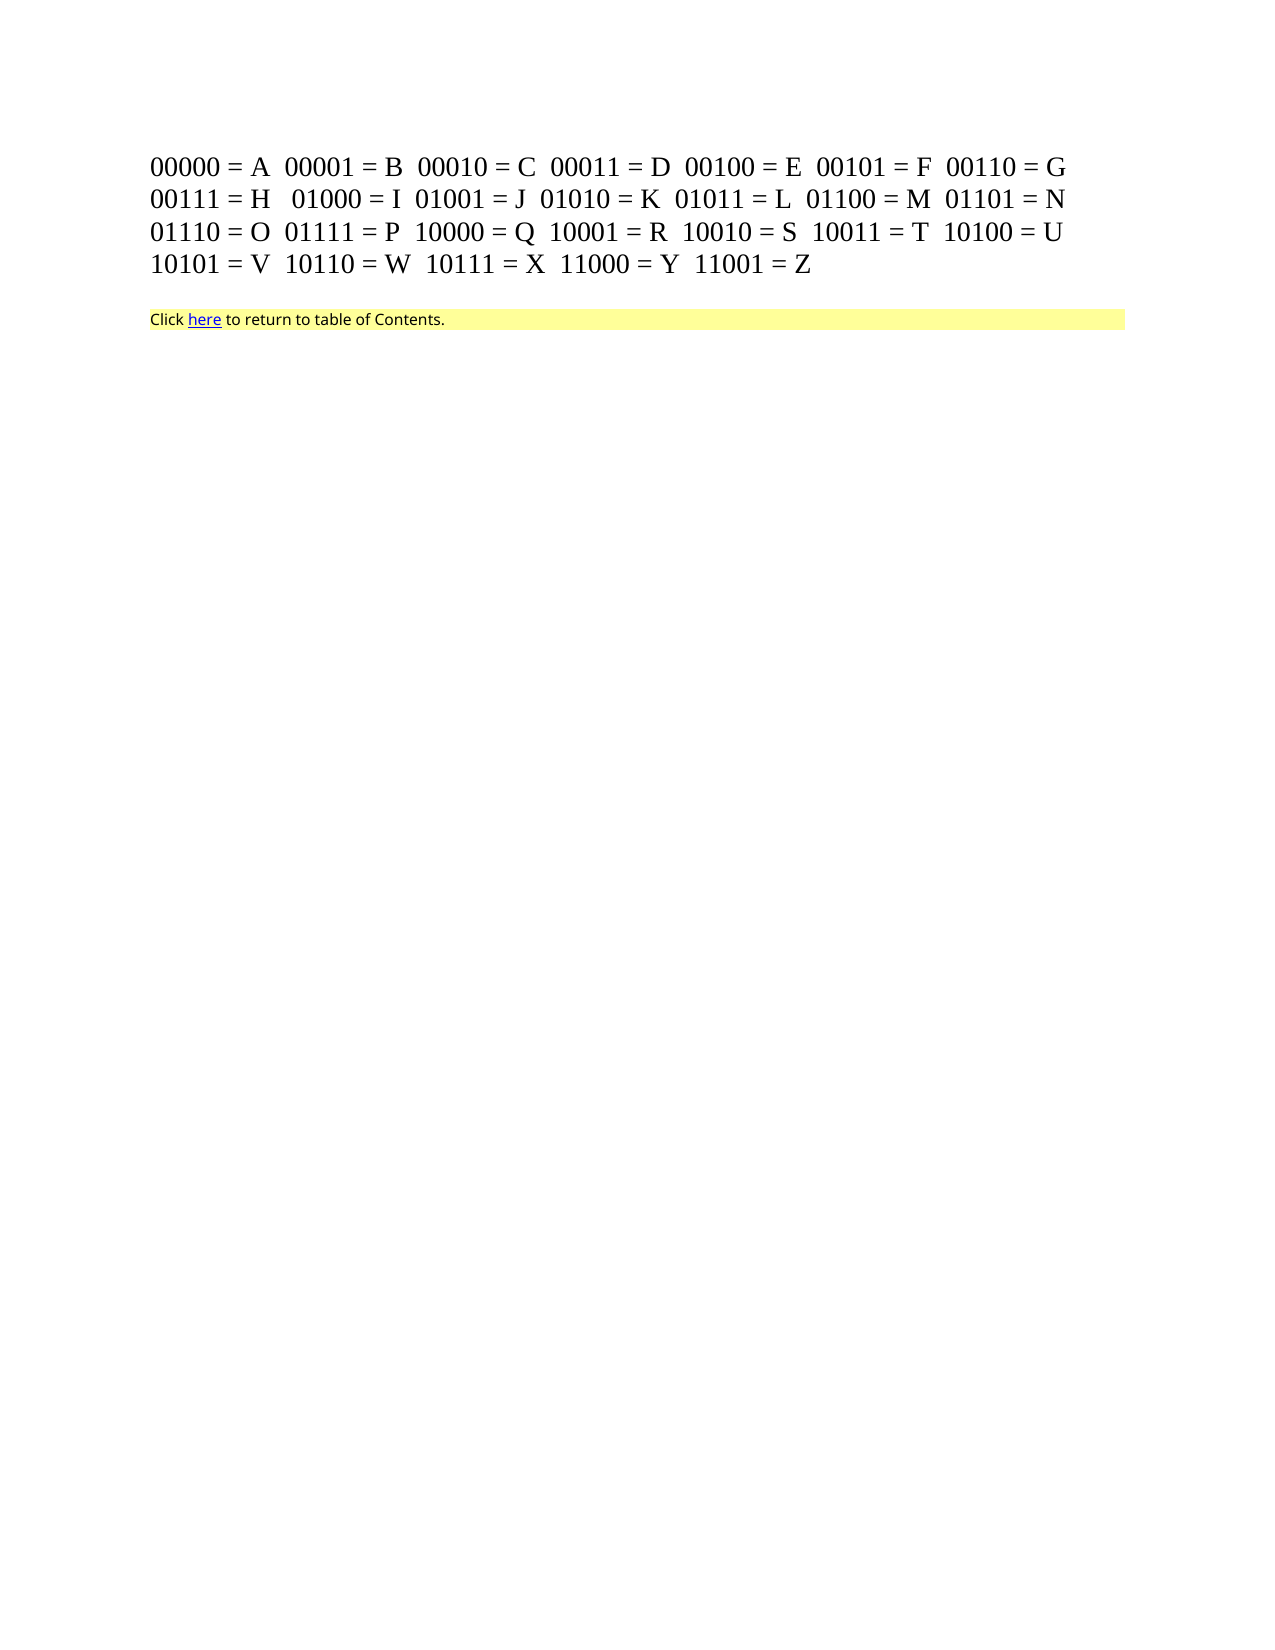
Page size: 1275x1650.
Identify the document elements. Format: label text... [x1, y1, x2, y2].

table_header Click here to return to table of Contents. [150, 309, 1125, 330]
text 00000 = A 00001 = B 00010 = C 00011 = D 00100 = E 00101 = F 00110 = G 00111 = H 01000 = I 01001 = J 01010 = K 01011 = L 01100 = M 01101 = N 01110 = O 01111 = P 10000 = Q 10001 = R 10010 = S 10011 = T 10100 = U 10101 = V 10110 = W 10111 = X 11000 = Y 11001 = Z [150, 150, 1125, 279]
